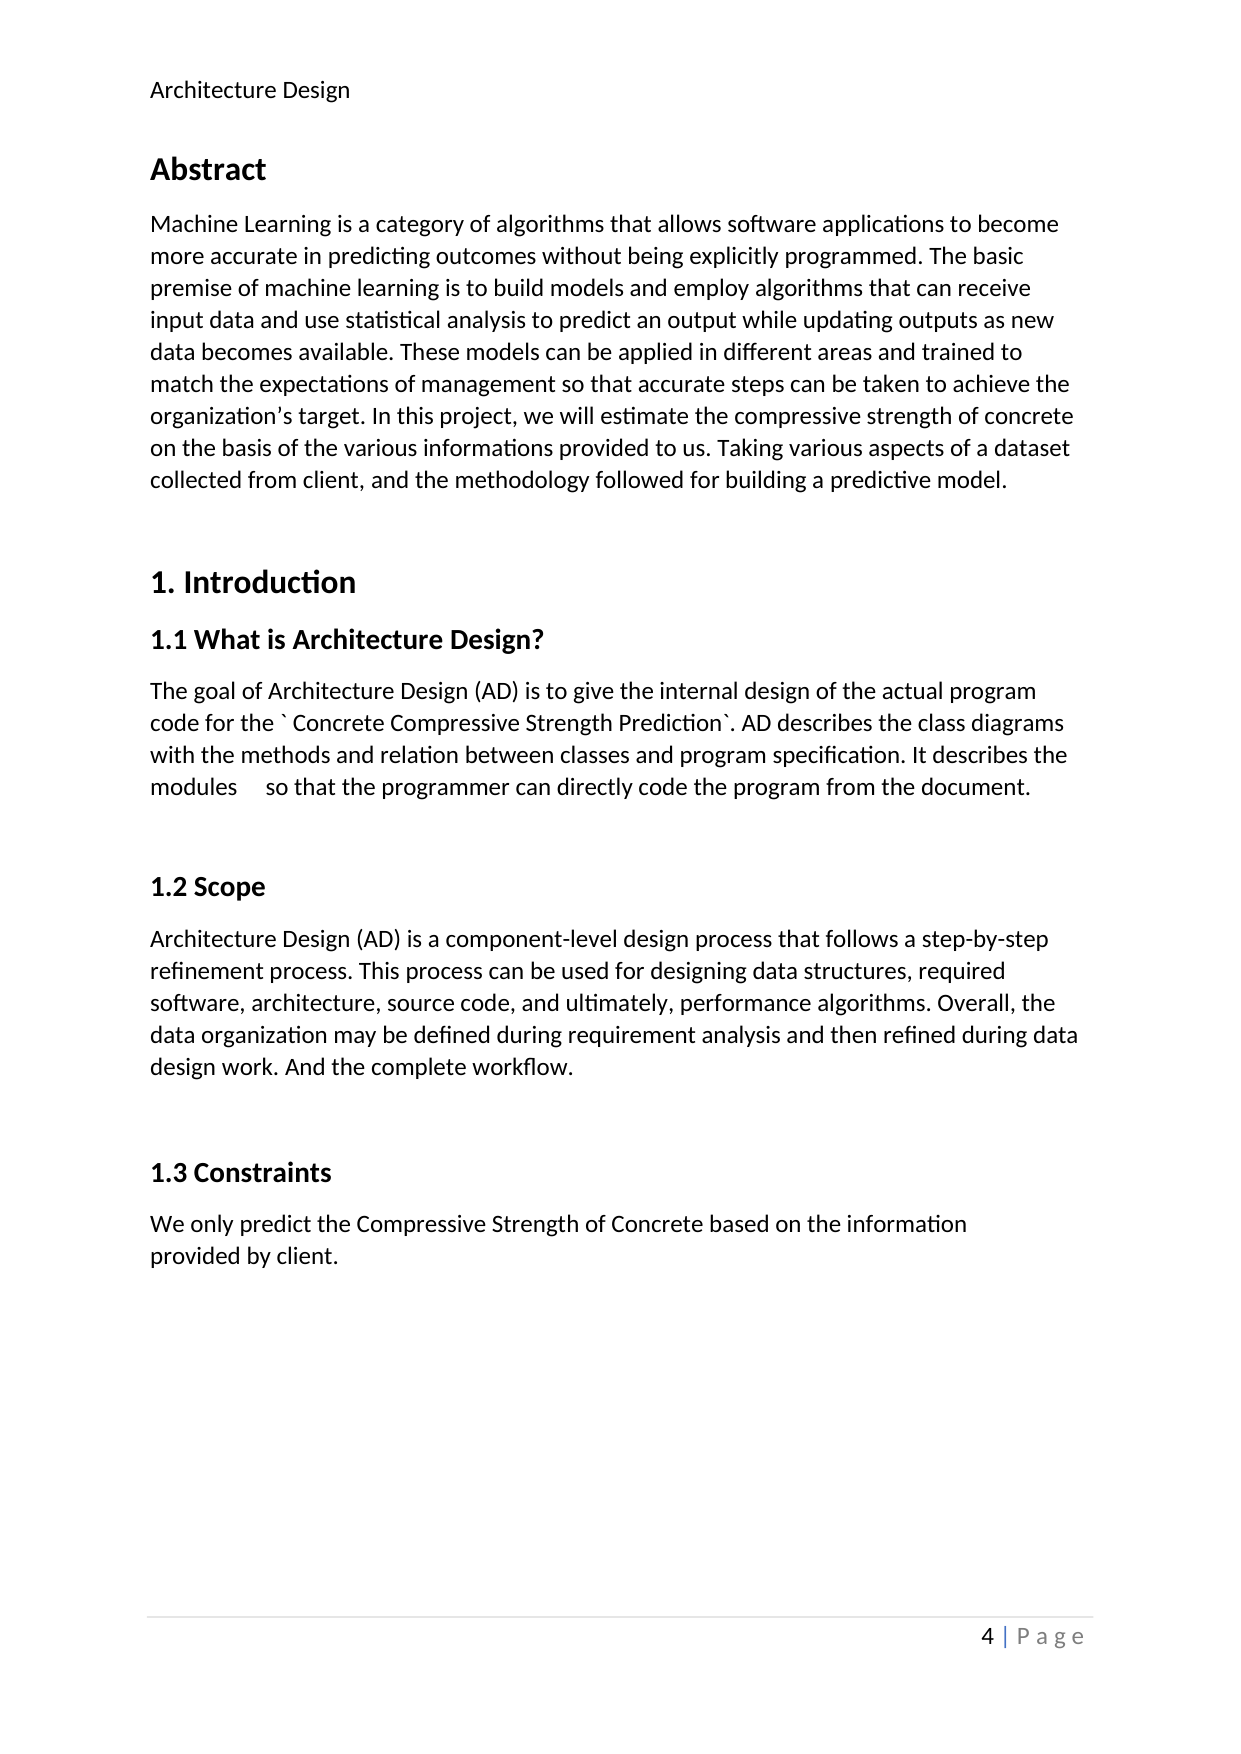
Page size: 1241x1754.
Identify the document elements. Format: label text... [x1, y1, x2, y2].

text We only predict the Compressive Strength of Concrete based on the information provided by client. [150, 1208, 1009, 1271]
text The goal of Architecture Design (AD) is to give the internal design of the actual program code for the ` Concrete Compressive Strength Prediction`. AD describes the class diagrams with the methods and relation between classes and program specification. It describes the modules so that the programmer can directly code the program from the document. [150, 675, 1073, 801]
subtitle What is Architecture Design? [150, 621, 1176, 656]
text Abstract [150, 148, 1176, 189]
text Architecture Design (AD) is a component-level design process that follows a step-by-step refinement process. This process can be used for designing data structures, required software, architecture, source code, and ultimately, performance algorithms. Overall, the data organization may be defined during requirement analysis and then refined during data design work. And the complete workflow. [150, 923, 1081, 1081]
text Machine Learning is a category of algorithms that allows software applications to become more accurate in predicting outcomes without being explicitly programmed. The basic premise of machine learning is to build models and employ algorithms that can receive input data and use statistical analysis to predict an output while updating outputs as new data becomes available. These models can be applied in different areas and trained to match the expectations of management so that accurate steps can be taken to achieve the organization’s target. In this project, we will estimate the compressive strength of concrete on the basis of the various informations provided to us. Taking various aspects of a dataset collected from client, and the methodology followed for building a predictive model. [150, 208, 1078, 494]
subtitle Introduction [150, 561, 1176, 602]
subtitle Scope [150, 868, 1176, 904]
subtitle Constraints [150, 1154, 1176, 1189]
